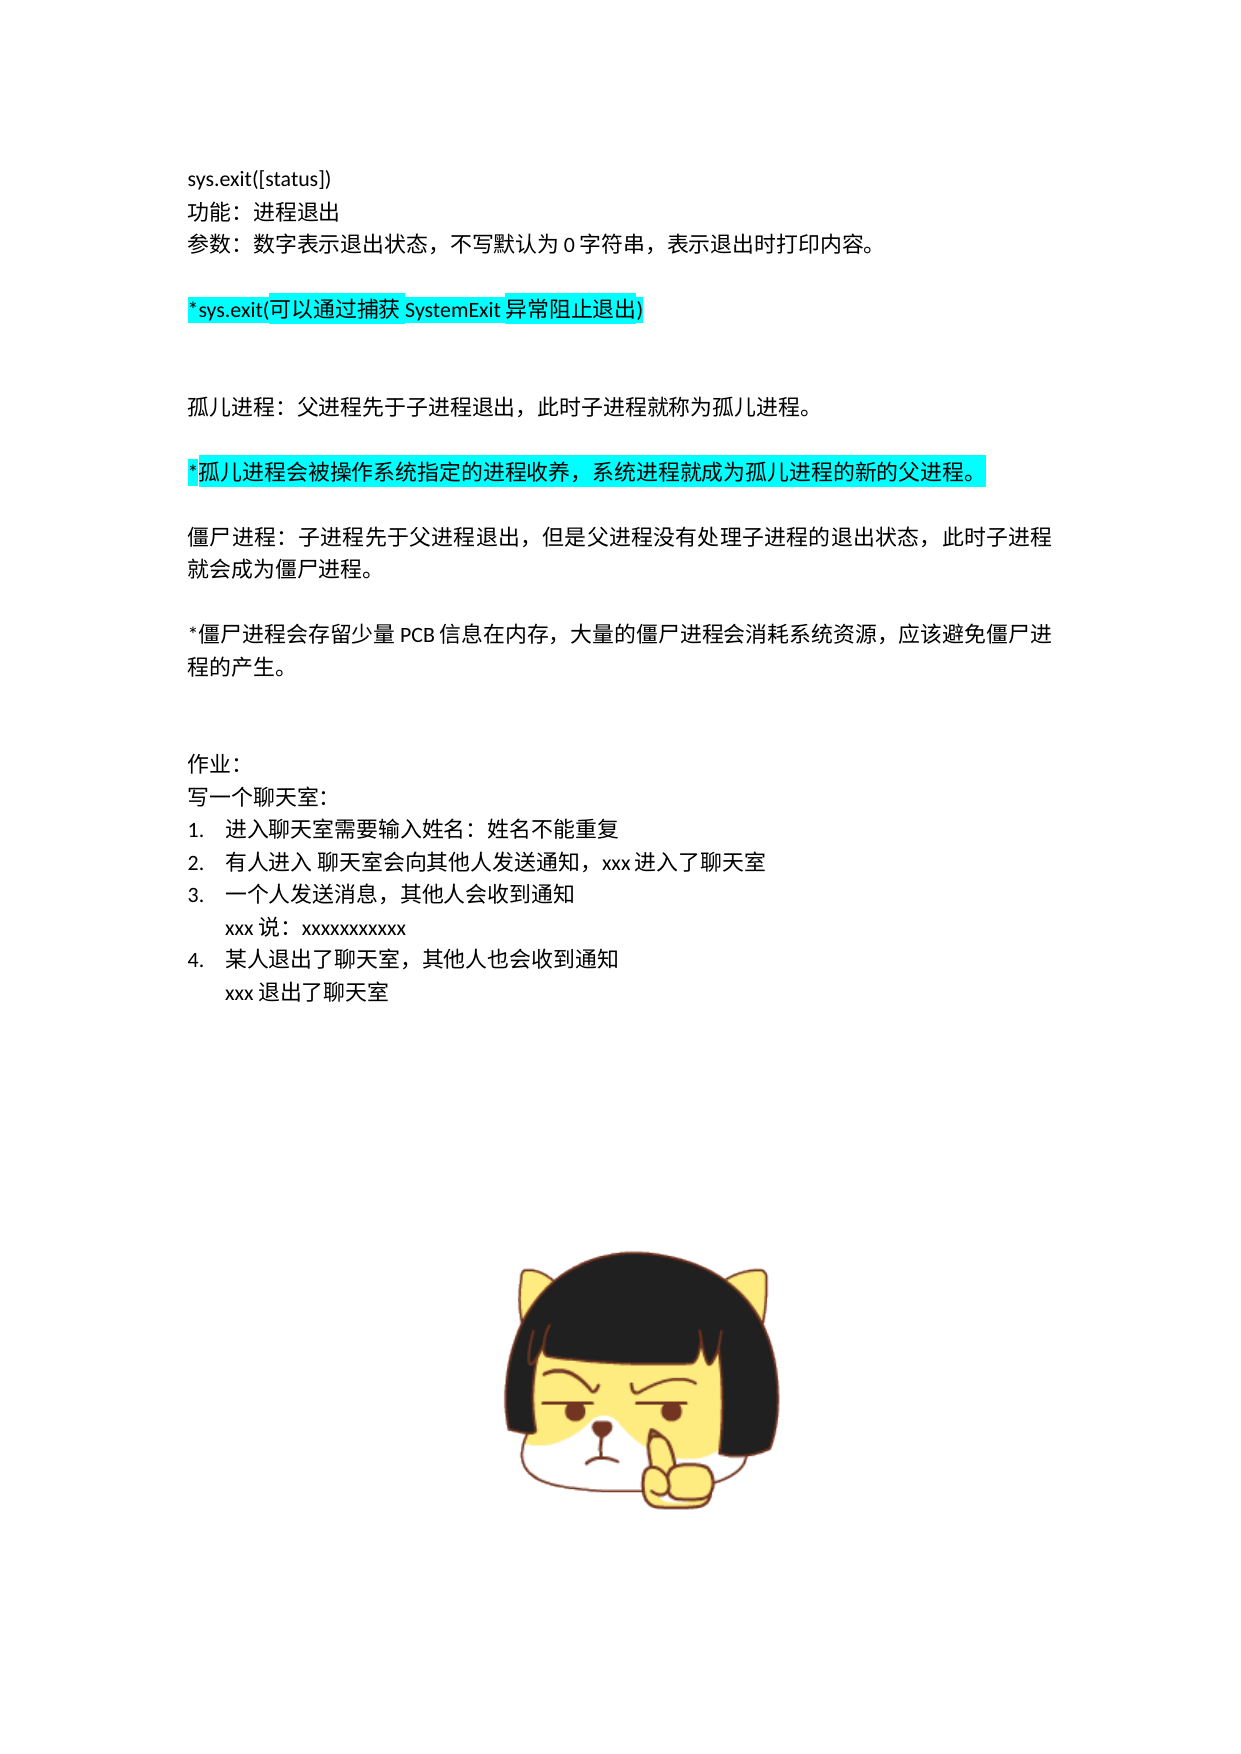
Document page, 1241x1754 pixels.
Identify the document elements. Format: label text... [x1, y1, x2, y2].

text *孤儿进程会被操作系统指定的进程收养，系统进程就成为孤儿进程的新的父进程。 [187, 454, 1053, 487]
list 一个人发送消息，其他人会收到通知 [187, 877, 1053, 909]
picture [493, 1234, 791, 1532]
text 作业： [187, 747, 1053, 779]
text 参数：数字表示退出状态，不写默认为0字符串，表示退出时打印内容。 [187, 227, 1053, 259]
text *僵尸进程会存留少量PCB信息在内存，大量的僵尸进程会消耗系统资源，应该避免僵尸进程的产生。 [187, 617, 1053, 682]
text 僵尸进程：子进程先于父进程退出，但是父进程没有处理子进程的退出状态，此时子进程就会成为僵尸进程。 [187, 519, 1053, 584]
list xxx说：xxxxxxxxxxx [225, 909, 1053, 942]
text *sys.exit(可以通过捕获SystemExit异常阻止退出) [187, 292, 1053, 324]
text sys.exit([status]) [187, 162, 1053, 194]
list 某人退出了聊天室，其他人也会收到通知 [187, 942, 1053, 974]
text 写一个聊天室： [187, 779, 1053, 812]
text 孤儿进程：父进程先于子进程退出，此时子进程就称为孤儿进程。 [187, 389, 1053, 422]
text 功能：进程退出 [187, 194, 1053, 227]
text xxx退出了聊天室 [225, 974, 1053, 1007]
list 进入聊天室需要输入姓名：姓名不能重复 [187, 812, 1053, 844]
list 有人进入 聊天室会向其他人发送通知，xxx进入了聊天室 [187, 844, 1053, 877]
